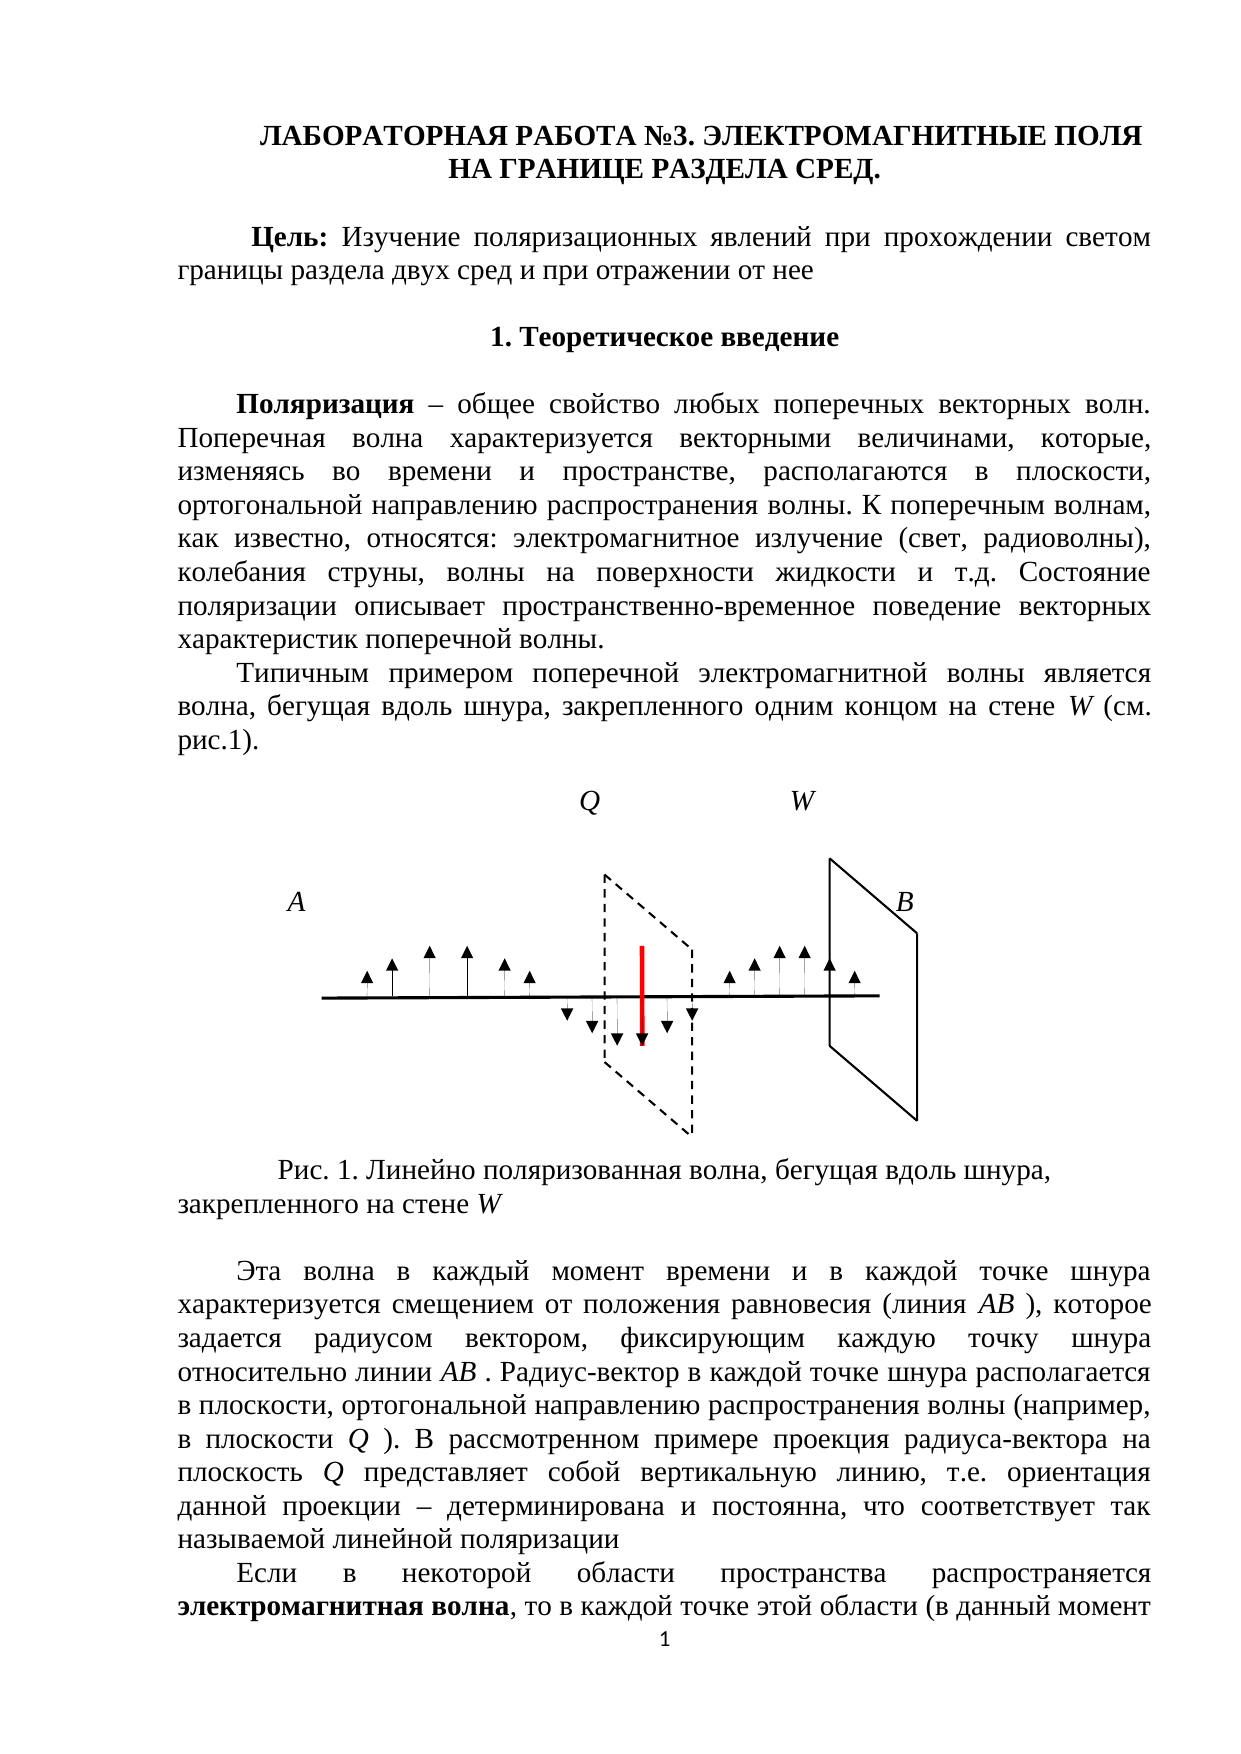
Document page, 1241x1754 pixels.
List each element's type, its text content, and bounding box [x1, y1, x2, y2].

text Эта волна в каждый момент времени и в каждой точке шнура характеризуется смещением от положения равновесия (линия АВ ), которое задается радиусом вектором, фиксирующим каждую точку шнура относительно линии АВ . Радиус-вектор в каждой точке шнура располагается в плоскости, ортогональной направлению распространения волны (например, в плоскости Q ). В рассмотренном примере проекция радиуса-вектора на плоскость Q представляет собой вертикальную линию, т.е. ориентация данной проекции – детерминирована и постоянна, что соответствует так называемой линейной поляризации [177, 1253, 1152, 1555]
text закрепленного на стене W [177, 1186, 1152, 1219]
text Поляризация – общее свойство любых поперечных векторных волн. Поперечная волна характеризуется векторными величинами, которые, изменяясь во времени и пространстве, располагаются в плоскости, ортогональной направлению распространения волны. К поперечным волнам, как известно, относятся: электромагнитное излучение (свет, радиоволны), колебания струны, волны на поверхности жидкости и т.д. Состояние поляризации описывает пространственно-временное поведение векторных характеристик поперечной волны. [177, 386, 1152, 655]
text Q W [177, 783, 1152, 817]
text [177, 1555, 1152, 1622]
text Типичным примером поперечной электромагнитной волны является волна, бегущая вдоль шнура, закрепленного одним концом на стене W (см. рис.1). [177, 655, 1152, 755]
text А В [177, 884, 1152, 918]
text ЛАБОРАТОРНАЯ РАБОТА №3. ЭЛЕКТРОМАГНИТНЫЕ ПОЛЯ НА ГРАНИЦЕ РАЗДЕЛА СРЕД. [177, 118, 1152, 185]
text 1. Теоретическое введение [177, 319, 1152, 353]
text Рис. 1. Линейно поляризованная волна, бегущая вдоль шнура, [177, 1152, 1152, 1186]
text Цель: Изучение поляризационных явлений при прохождении светом границы раздела двух сред и при отражении от нее [177, 219, 1152, 286]
